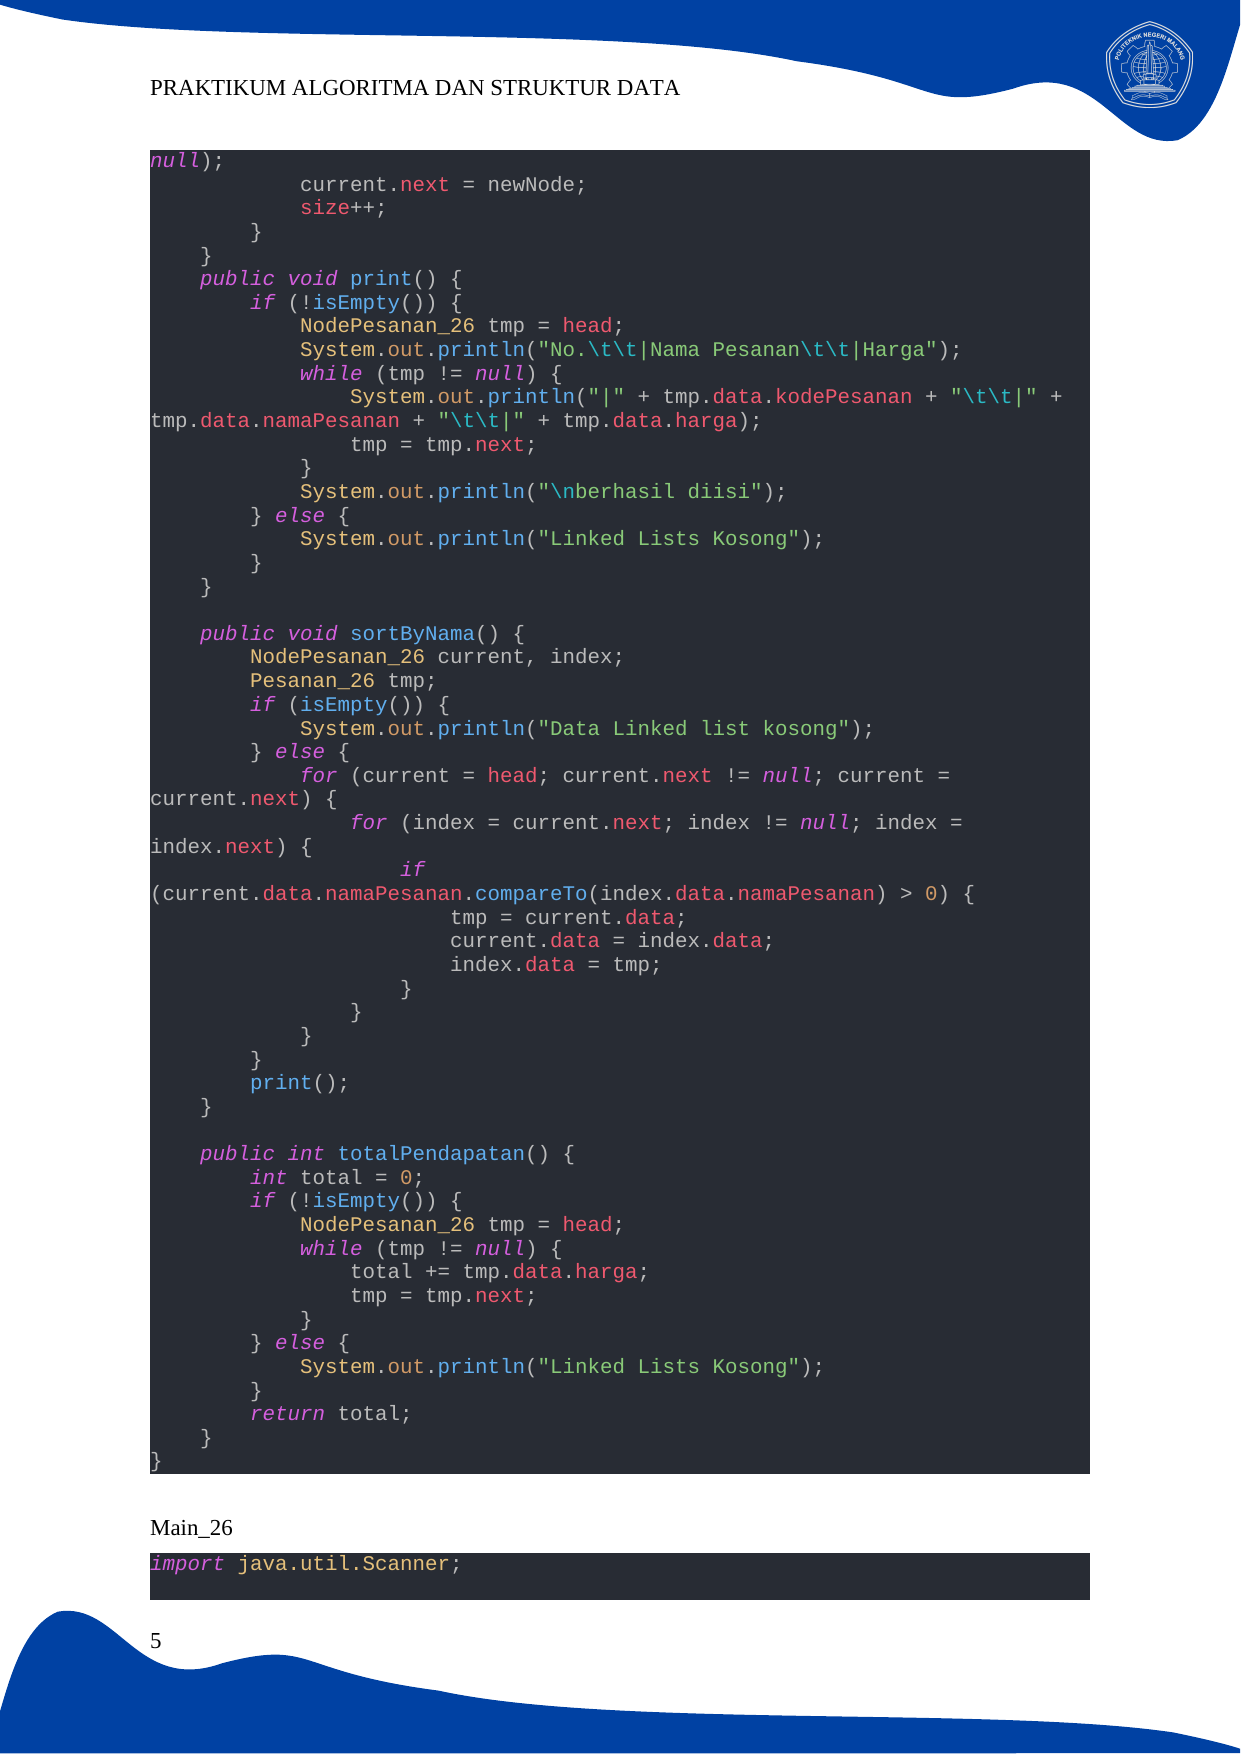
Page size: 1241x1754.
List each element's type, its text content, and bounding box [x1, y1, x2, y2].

text Main_26 [150, 1514, 1090, 1540]
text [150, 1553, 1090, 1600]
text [150, 150, 1090, 1474]
